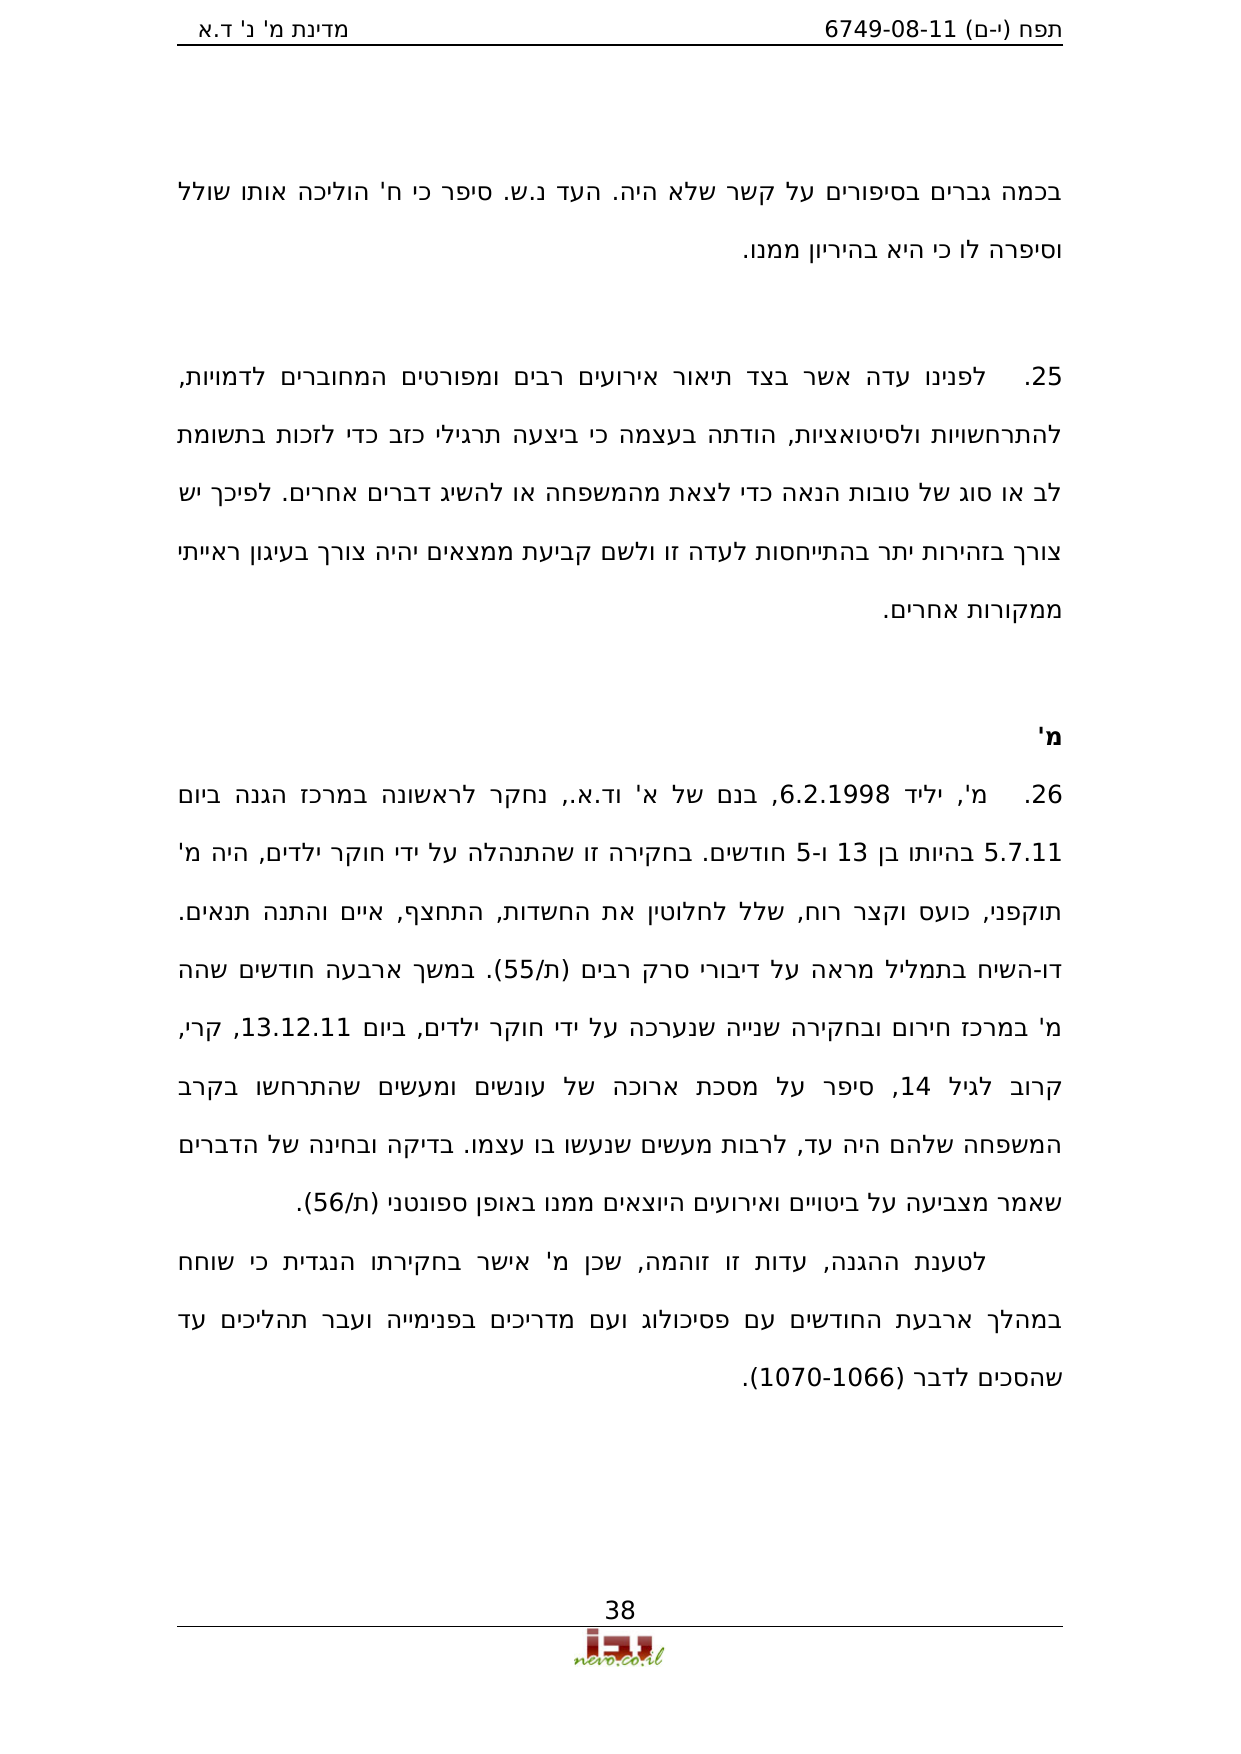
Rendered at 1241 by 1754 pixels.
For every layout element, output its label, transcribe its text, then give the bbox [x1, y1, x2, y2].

text 26. מ', יליד 6.2.1998, בנם של א' וד.א., נחקר לראשונה במרכז הגנה ביום 5.7.11 בהיותו בן 13 ו-5 חודשים. בחקירה זו שהתנהלה על ידי חוקר ילדים, היה מ' תוקפני, כועס וקצר רוח, שלל לחלוטין את החשדות, התחצף, איים והתנה תנאים. דו-השיח בתמליל מראה על דיבורי סרק רבים (ת/55). במשך ארבעה חודשים שהה מ' במרכז חירום ובחקירה שנייה שנערכה על ידי חוקר ילדים, ביום 13.12.11, קרי, קרוב לגיל 14, סיפר על מסכת ארוכה של עונשים ומעשים שהתרחשו בקרב המשפחה שלהם היה עד, לרבות מעשים שנעשו בו עצמו. בדיקה ובחינה של הדברים שאמר מצביעה על ביטויים ואים היוצאים ממנו באופן ספונטני (ת/56). [177, 780, 1063, 1218]
text 25. לפנינו עדה אשר בצד תיאור אים רבים ומפורטים המחוברים לדמויות, להתרחשויות ולסיטואציות, הודתה בעצמה כי ביצעה תרגילי כזב כדי לזכות בתשומת לב או סוג של טובות הנאה כדי לצאת מהמשפחה או להשיג דברים אחרים. לפיכך יש צורך בזהירות יתר בהתייחסות לעדה זו ולשם קביעת ממצאים יהיה צורך בעיגון ראייתי ממקורות אחרים. [177, 362, 1063, 624]
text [177, 177, 1063, 265]
text לטענת ההגנה, עדות זו זוהמה, שכן מ' אישר בחקירתו הנגדית כי שוחח במהלך ארבעת החודשים עם פסיכולוג ועם מדריכים בפנימייה ועבר תהליכים עד שהסכים לדבר (1070-1066). [177, 1247, 1063, 1393]
picture [574, 1628, 666, 1667]
text מ' [177, 722, 1063, 751]
